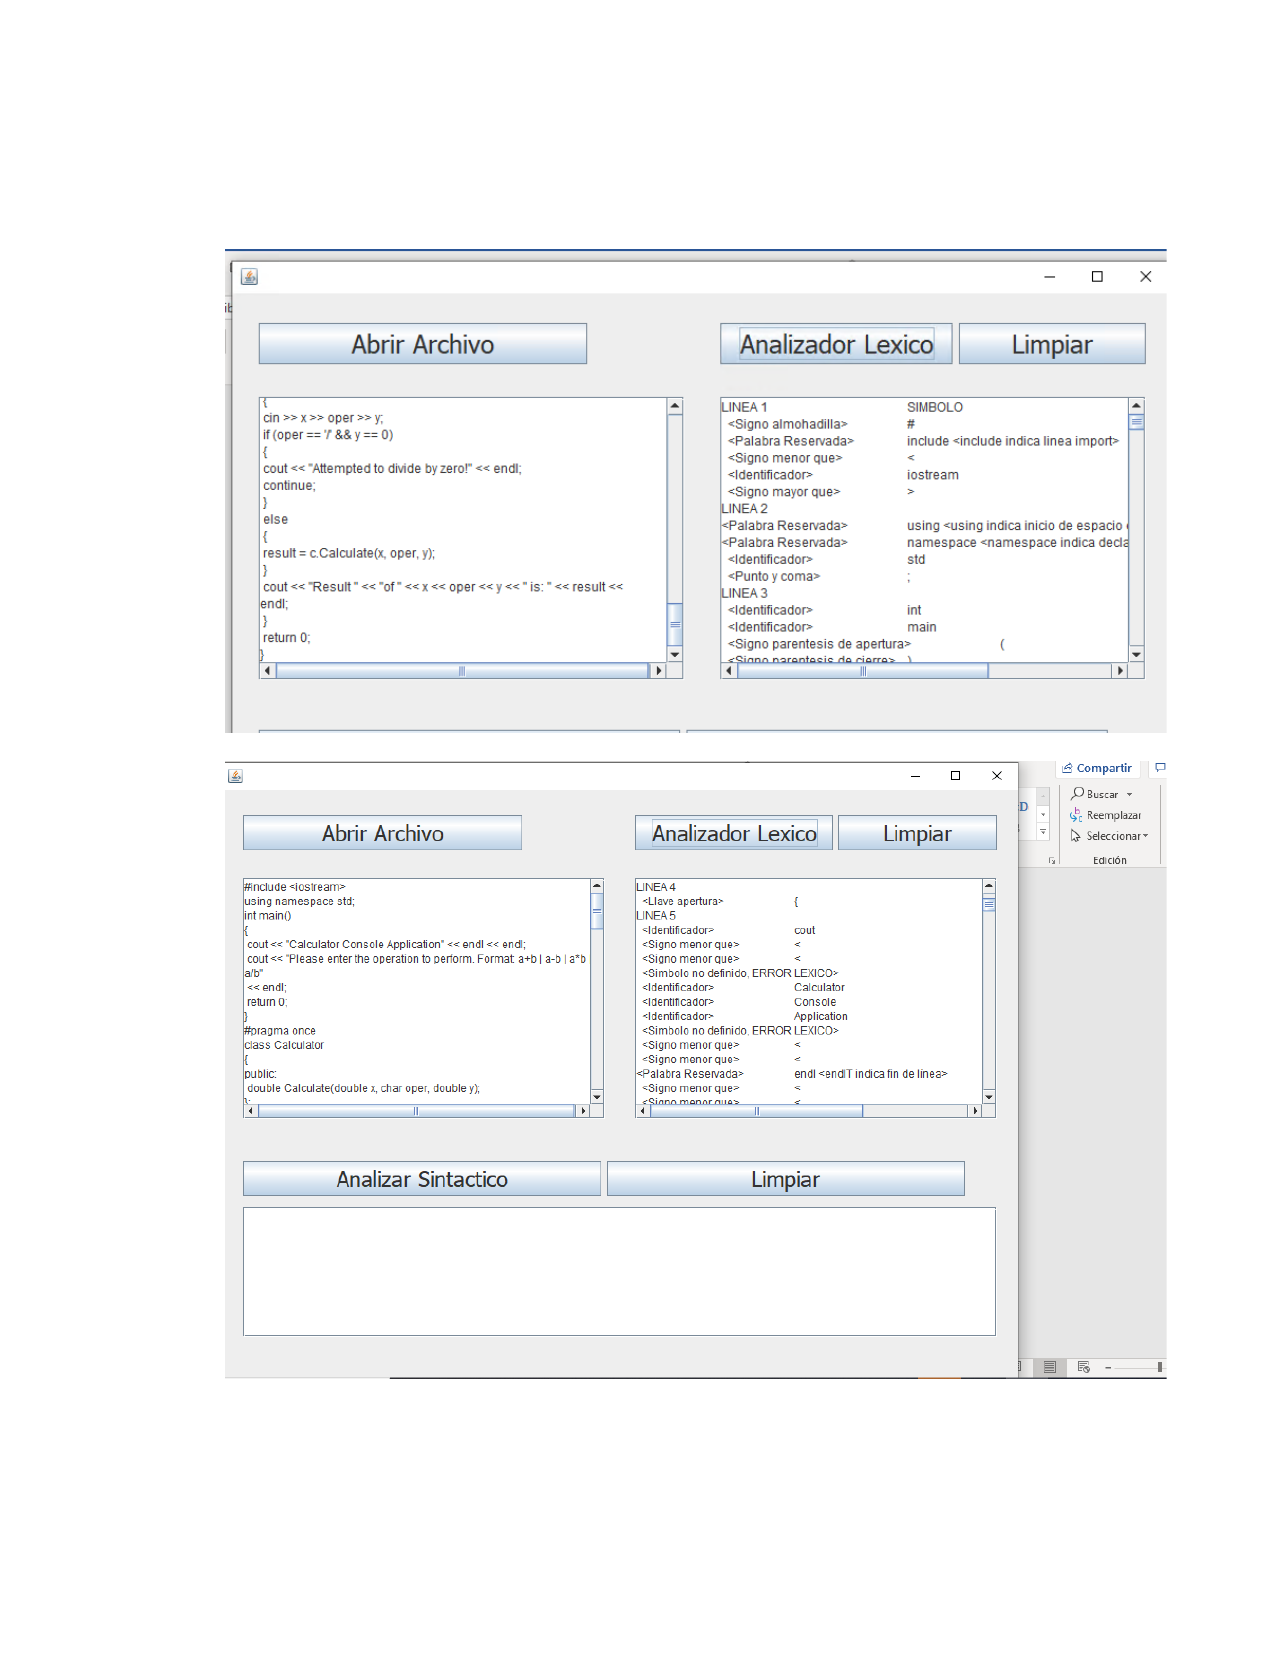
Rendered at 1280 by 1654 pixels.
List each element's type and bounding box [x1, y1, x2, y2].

picture [225, 761, 1167, 1379]
picture [225, 249, 1167, 733]
